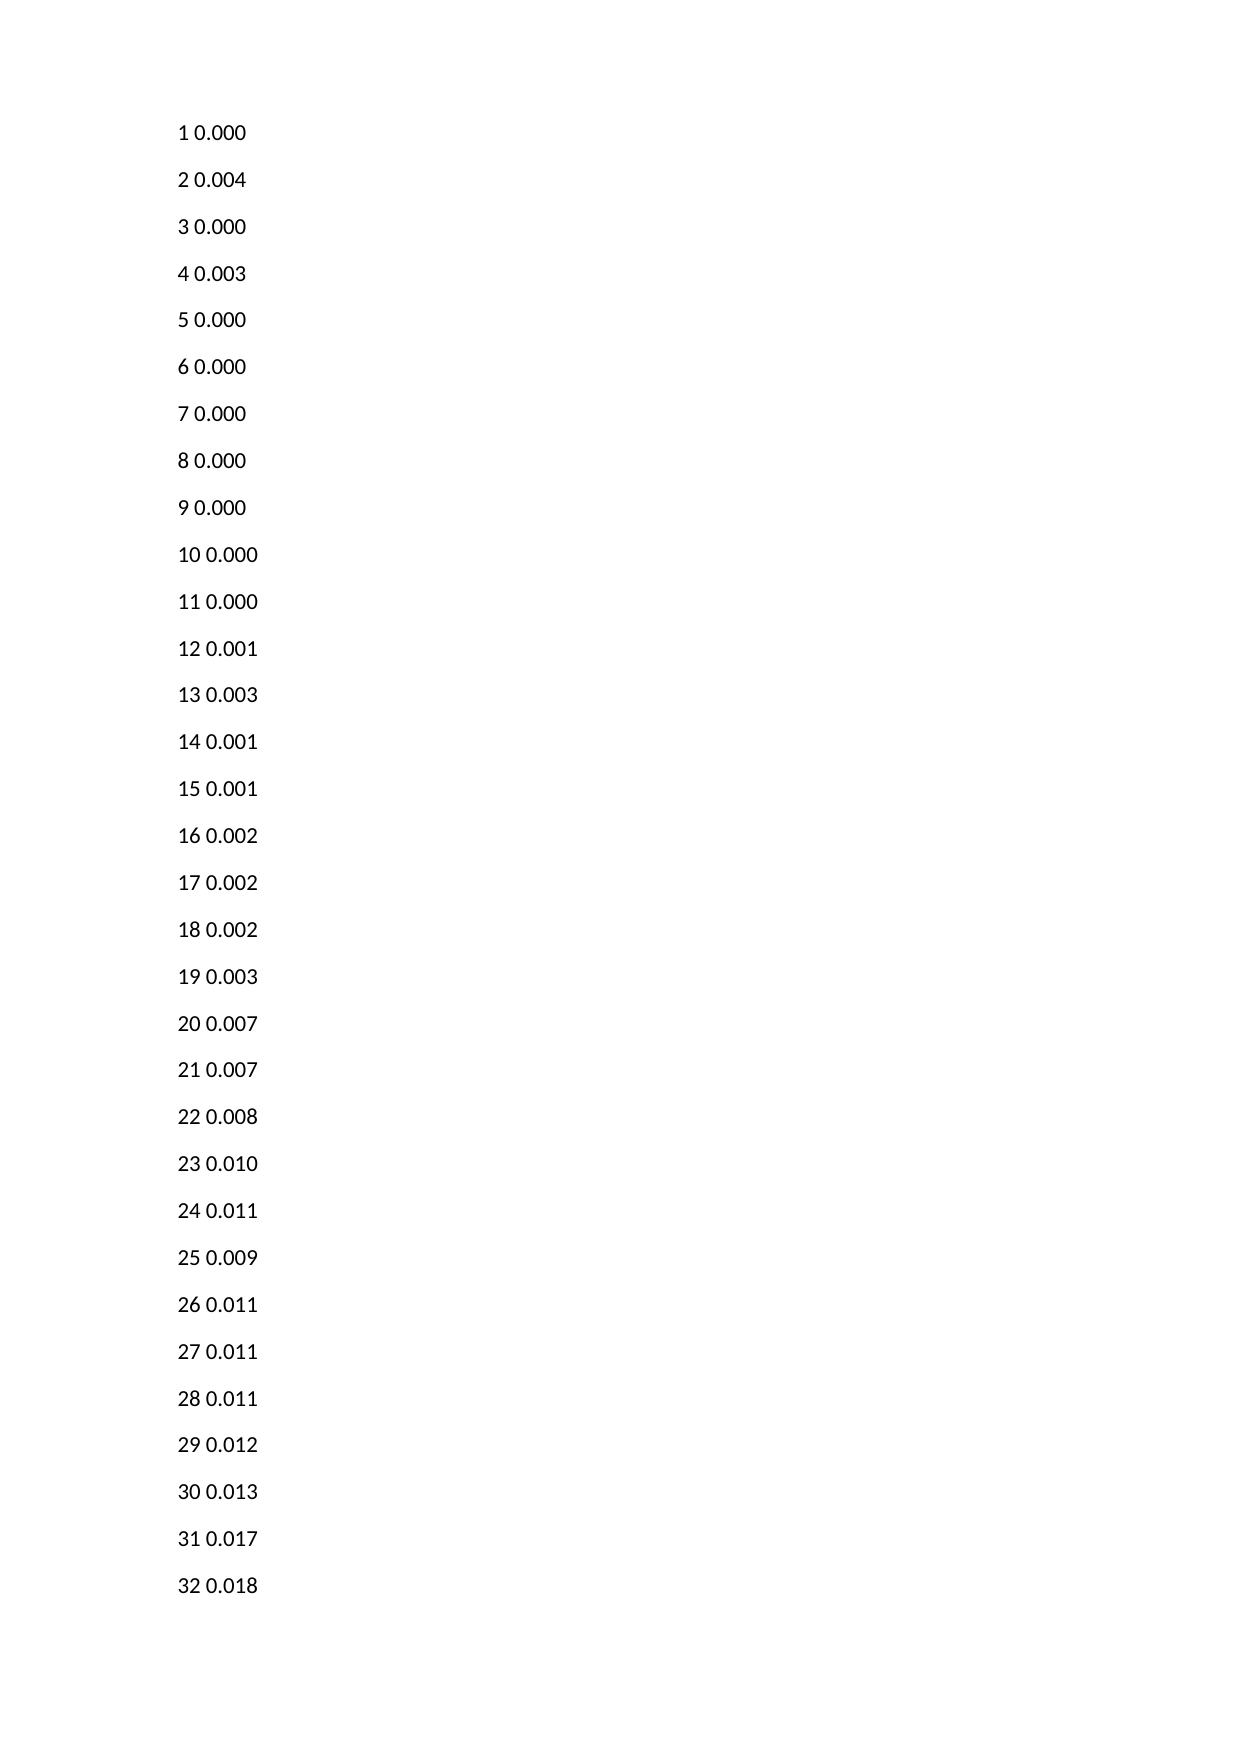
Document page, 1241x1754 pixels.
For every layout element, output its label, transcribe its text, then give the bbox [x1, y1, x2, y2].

text 28 0.011 [177, 1384, 1152, 1412]
text 10 0.000 [177, 540, 1152, 568]
text 25 0.009 [177, 1243, 1152, 1271]
text 8 0.000 [177, 446, 1152, 474]
text 30 0.013 [177, 1477, 1152, 1506]
text 15 0.001 [177, 774, 1152, 802]
text 26 0.011 [177, 1290, 1152, 1318]
text 27 0.011 [177, 1337, 1152, 1365]
text 19 0.003 [177, 962, 1152, 990]
text 24 0.011 [177, 1196, 1152, 1224]
text 4 0.003 [177, 259, 1152, 287]
text 16 0.002 [177, 821, 1152, 849]
text 13 0.003 [177, 681, 1152, 709]
text 2 0.004 [177, 165, 1152, 193]
text 7 0.000 [177, 399, 1152, 427]
text 11 0.000 [177, 587, 1152, 615]
text 14 0.001 [177, 727, 1152, 756]
text 29 0.012 [177, 1431, 1152, 1459]
text 20 0.007 [177, 1009, 1152, 1037]
text 5 0.000 [177, 306, 1152, 334]
text 22 0.008 [177, 1102, 1152, 1131]
text 3 0.000 [177, 212, 1152, 240]
text 12 0.001 [177, 634, 1152, 662]
text 21 0.007 [177, 1056, 1152, 1084]
text 17 0.002 [177, 868, 1152, 896]
text 31 0.017 [177, 1524, 1152, 1552]
text 23 0.010 [177, 1149, 1152, 1177]
text 1 0.000 [177, 118, 1152, 146]
text 6 0.000 [177, 352, 1152, 381]
text 18 0.002 [177, 915, 1152, 943]
text 9 0.000 [177, 493, 1152, 521]
text 32 0.018 [177, 1571, 1152, 1599]
